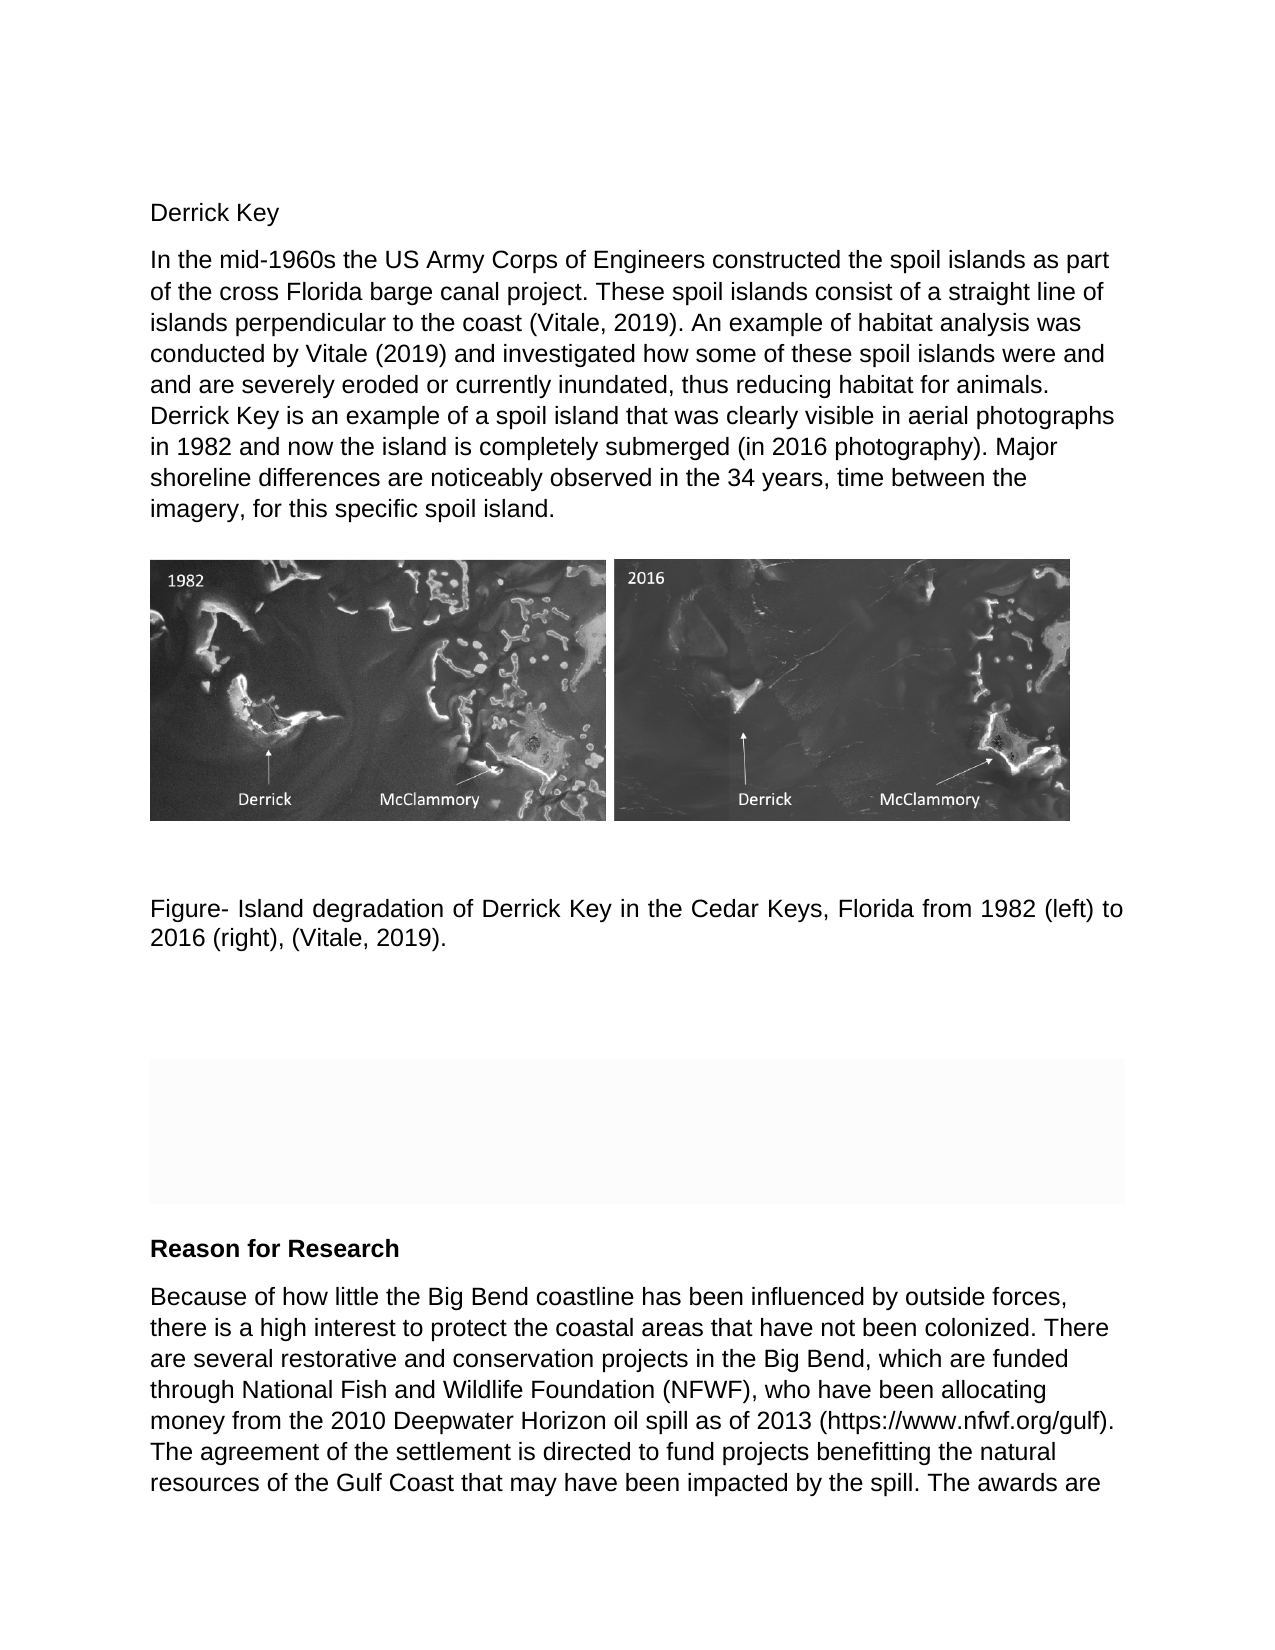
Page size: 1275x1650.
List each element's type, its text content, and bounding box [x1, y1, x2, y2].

text Figure- Island degradation of Derrick Key in the Cedar Keys, Florida from 1982 (left) to 2016 (right), (Vitale, 2019). [150, 894, 1125, 952]
text In the mid-1960s the US Army Corps of Engineers constructed the spoil islands as part of the cross Florida barge canal project. These spoil islands consist of a straight line of islands perpendicular to the coast (Vitale, 2019). An example of habitat analysis was conducted by Vitale (2019) and investigated how some of these spoil islands were and and are severely eroded or currently inundated, thus reducing habitat for animals. Derrick Key is an example of a spoil island that was clearly visible in aerial photographs in 1982 and now the island is completely submerged (in 2016 photography). Major shoreline differences are noticeably observed in the 34 years, time between the imagery, for this specific spoil island. [150, 245, 1125, 522]
text Derrick Key [150, 198, 1125, 226]
picture [150, 559, 1070, 821]
text Reason for Research [150, 1234, 1125, 1263]
